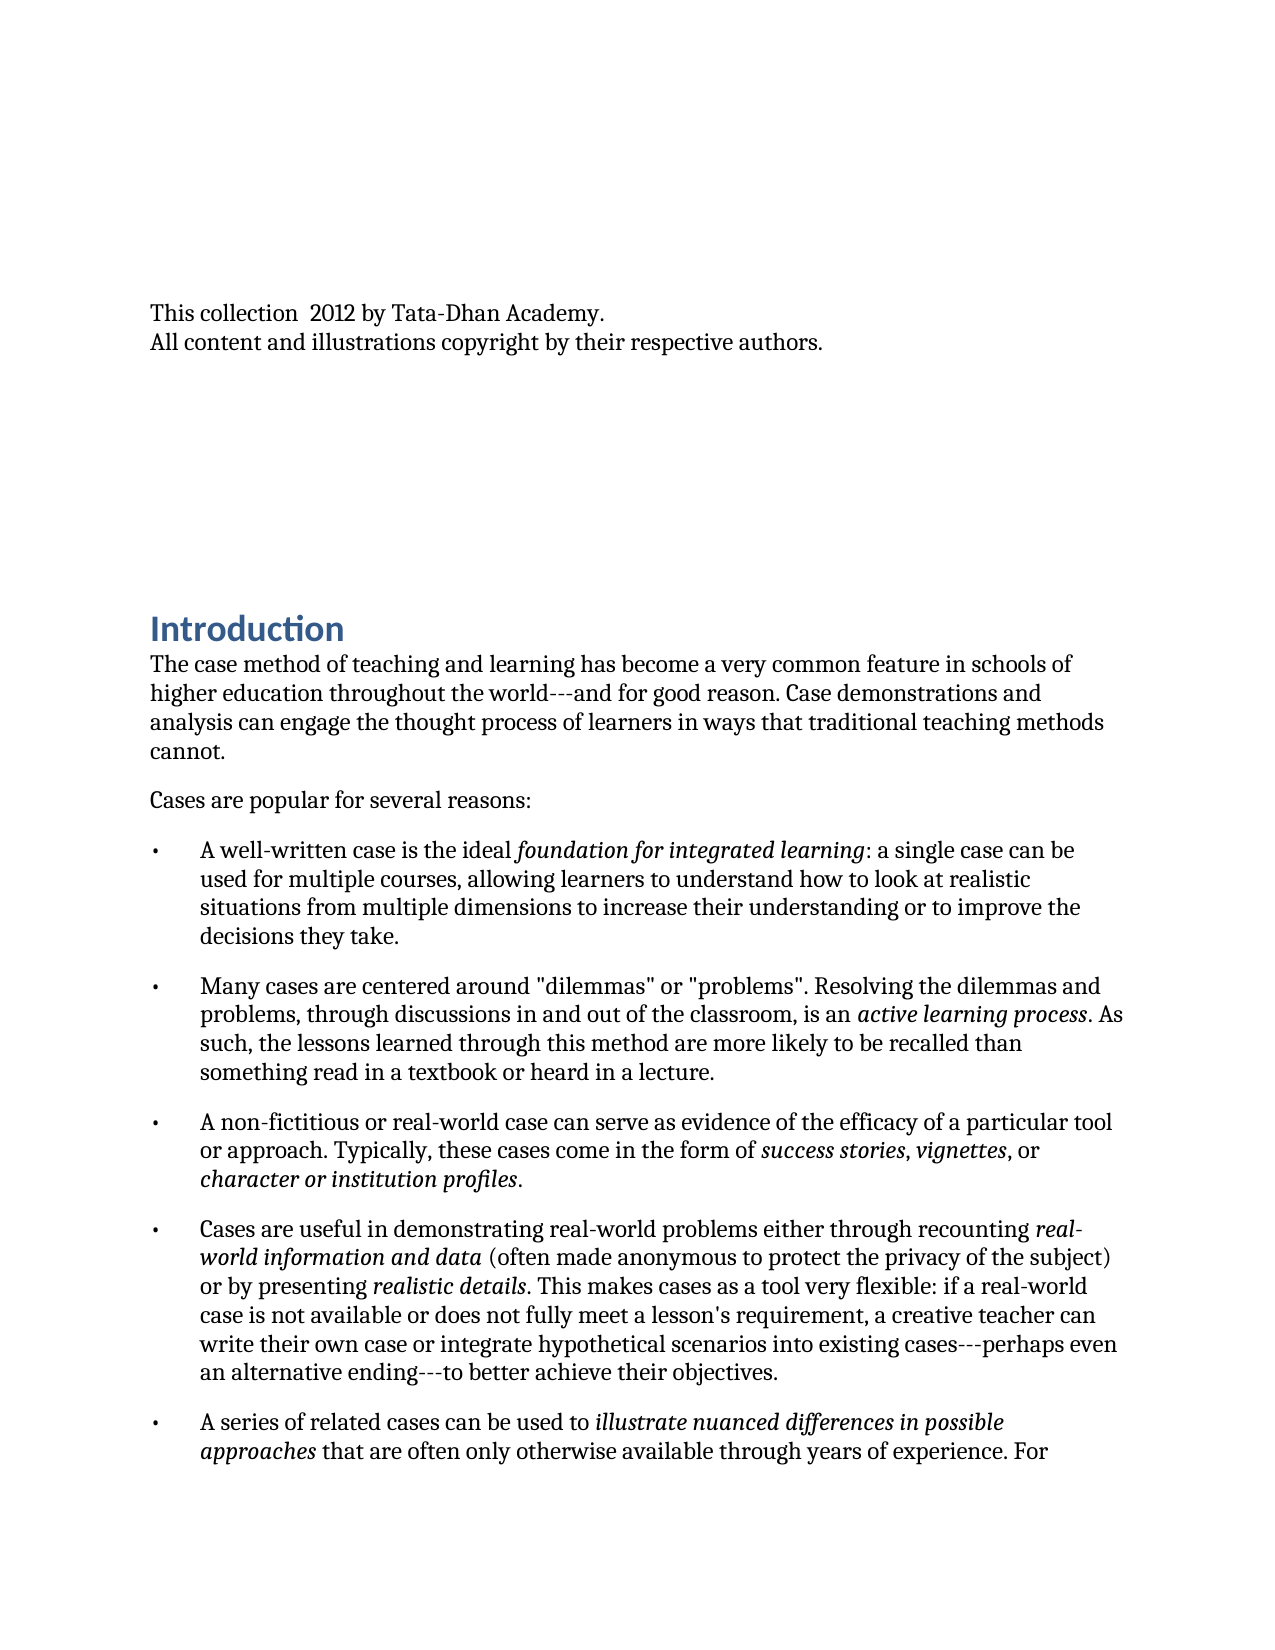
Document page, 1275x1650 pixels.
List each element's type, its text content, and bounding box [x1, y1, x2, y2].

list A well-written case is the ideal foundation for integrated learning: a single case can be used for multiple courses, allowing learners to understand how to look at realistic situations from multiple dimensions to increase their understanding or to improve the decisions they take. [150, 836, 1125, 951]
text This collection 2012 by Tata-Dhan Academy.All content and illustrations copyright by their respective authors. [150, 299, 1125, 356]
text Cases are popular for several reasons: [150, 786, 1125, 815]
text The case method of teaching and learning has become a very common feature in schools of higher education throughout the world---and for good reason. Case demonstrations and analysis can engage the thought process of learners in ways that traditional teaching methods cannot. [150, 650, 1125, 765]
subtitle Introduction [150, 604, 1125, 650]
list Cases are useful in demonstrating real-world problems either through recounting real-world information and data (often made anonymous to protect the privacy of the subject) or by presenting realistic details. This makes cases as a tool very flexible: if a real-world case is not available or does not fully meet a lesson's requirement, a creative teacher can write their own case or integrate hypothetical scenarios into existing cases---perhaps even an alternative ending---to better achieve their objectives. [150, 1214, 1125, 1387]
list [150, 1408, 1125, 1465]
list Many cases are centered around "dilemmas" or "problems". Resolving the dilemmas and problems, through discussions in and out of the classroom, is an active learning process. As such, the lessons learned through this method are more likely to be recalled than something read in a textbook or heard in a lecture. [150, 972, 1125, 1087]
list A non-fictitious or real-world case can serve as evidence of the efficacy of a particular tool or approach. Typically, these cases come in the form of success stories, vignettes, or character or institution profiles. [150, 1107, 1125, 1194]
